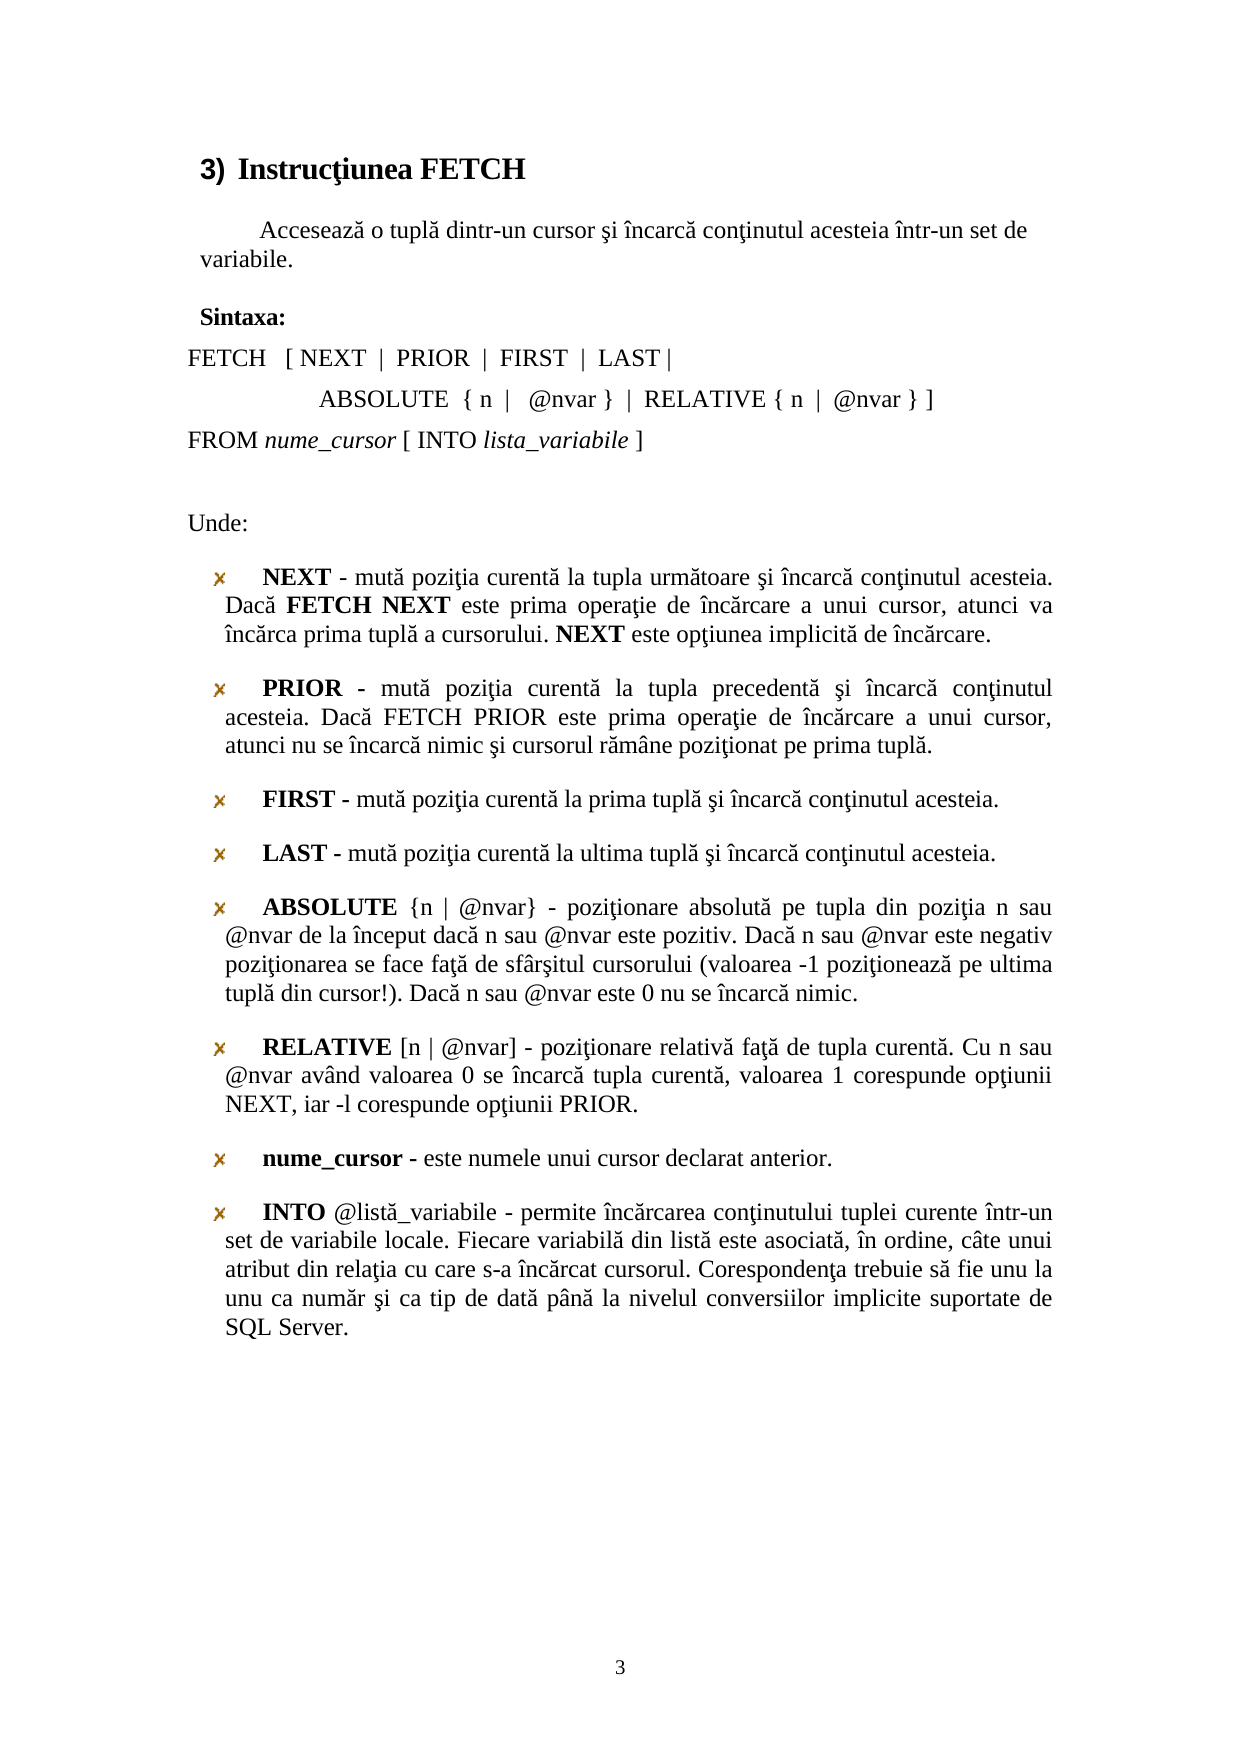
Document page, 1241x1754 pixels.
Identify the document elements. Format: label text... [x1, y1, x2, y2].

picture [208, 1149, 225, 1167]
list ABSOLUTE {n | @nvar} - poziţionare absolută pe tupla din poziţia n sau @nvar de la început dacă n sau @nvar este pozitiv. Dacă n sau @nvar este negativ poziţionarea se face faţă de sfârşitul cursorului (valoarea -1 poziţionează pe ultima tuplă din cursor!). Dacă n sau @nvar este 0 nu se încarcă nimic. [207, 892, 1053, 1007]
list NEXT - mută poziţia curentă la tupla următoare şi încarcă conţinutul acesteia. Dacă FETCH NEXT este prima operaţie de încărcare a unui cursor, atunci va încărca prima tuplă a cursorului. NEXT este opţiunea implicită de încărcare. [207, 562, 1053, 648]
picture [208, 679, 225, 697]
list INTO @listă_variabile - permite încărcarea conţinutului tuplei curente într-un set de variabile locale. Fiecare variabilă din listă este asociată, în ordine, câte unui atribut din relaţia cu care s-a încărcat cursorul. Corespondenţa trebuie să fie unu la unu ca număr şi ca tip de dată până la nivelul conversiilor implicite suportate de SQL Server. [207, 1197, 1053, 1341]
text ABSOLUTE { n | @nvar } | RELATIVE { n | @nvar } ] [187, 384, 1053, 413]
list RELATIVE [n | @nvar] - poziţionare relativă faţă de tupla curentă. Cu n sau @nvar având valoarea 0 se încarcă tupla curentă, valoarea 1 corespunde opţiunii NEXT, iar -l corespunde opţiunii PRIOR. [207, 1032, 1053, 1118]
list Instrucţiunea FETCH [200, 150, 1053, 186]
picture [208, 568, 225, 586]
list PRIOR - mută poziţia curentă la tupla precedentă şi încarcă conţinutul acesteia. Dacă FETCH PRIOR este prima operaţie de încărcare a unui cursor, atunci nu se încarcă nimic şi cursorul rămâne poziţionat pe prima tuplă. [207, 673, 1053, 759]
list LAST - mută poziţia curentă la ultima tuplă şi încarcă conţinutul acesteia. [207, 838, 1053, 867]
picture [208, 1038, 225, 1056]
text Unde: [187, 508, 1053, 537]
list nume_cursor - este numele unui cursor declarat anterior. [207, 1143, 1053, 1172]
text Accesează o tuplă dintr-un cursor şi încarcă conţinutul acesteia într-un set de variabile. [200, 215, 1053, 273]
picture [208, 898, 225, 916]
text Sintaxa: [199, 302, 1053, 331]
picture [208, 1203, 225, 1221]
picture [208, 844, 225, 862]
picture [208, 791, 225, 808]
list FIRST - mută poziţia curentă la prima tuplă şi încarcă conţinutul acesteia. [207, 784, 1053, 813]
text FROM nume_cursor [ INTO lista_variabile ] [187, 426, 1053, 454]
text FETCH [ NEXT | PRIOR | FIRST | LAST | [187, 343, 1053, 372]
